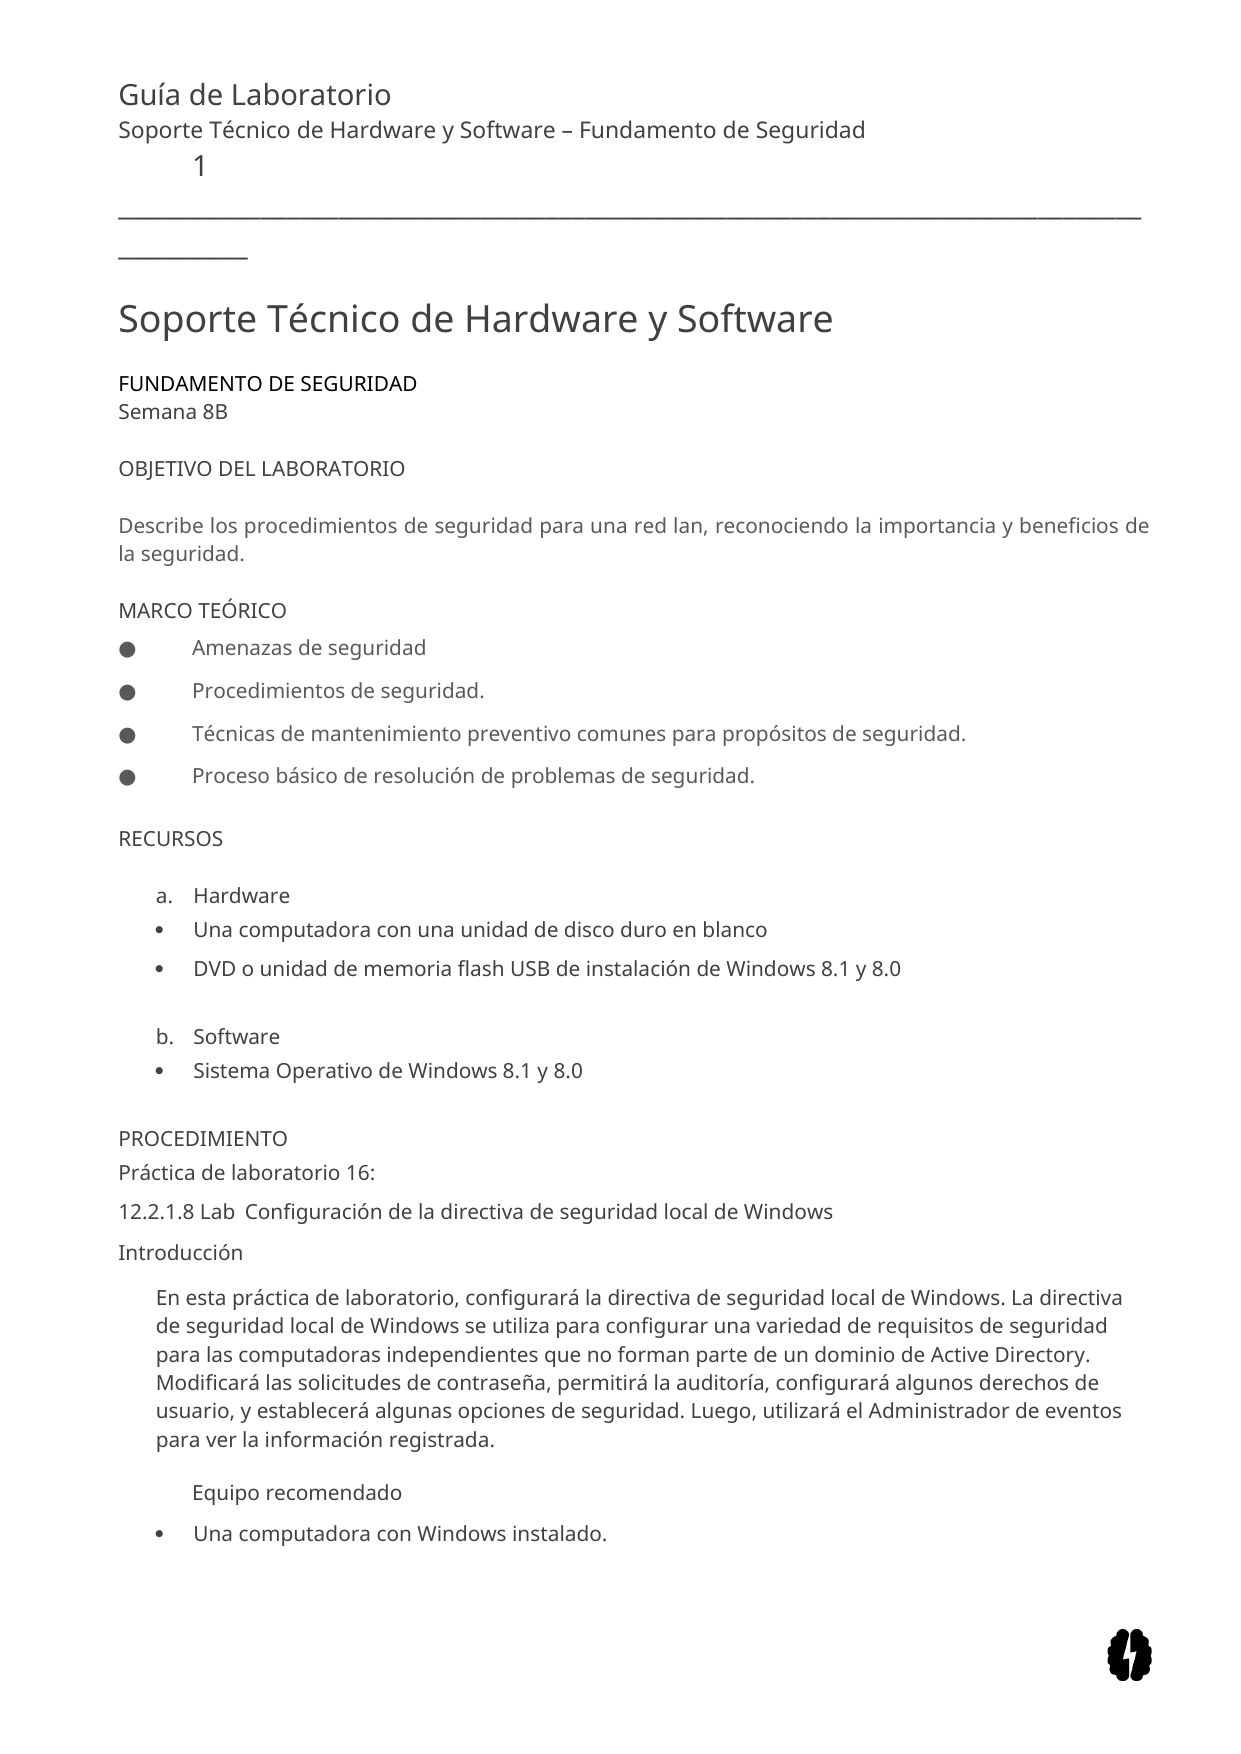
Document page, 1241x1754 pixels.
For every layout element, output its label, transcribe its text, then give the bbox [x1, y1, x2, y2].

subtitle Hardware [156, 881, 1152, 909]
text Una computadora con Windows instalado. [156, 1519, 1152, 1548]
text Equipo recomendado [118, 1478, 1152, 1507]
text Soporte Técnico de Hardware y Software [118, 292, 1152, 343]
list Procedimientos de seguridad. [118, 667, 1152, 710]
subtitle RECURSOS [118, 824, 1152, 852]
subtitle Software [156, 1022, 1152, 1050]
subtitle MARCO TEÓRICO [118, 596, 1152, 625]
list Proceso básico de resolución de problemas de seguridad. [118, 753, 1152, 796]
title 12.2.1.8 Lab Configuración de la directiva de seguridad local de Windows [118, 1197, 1152, 1226]
title Práctica de laboratorio 16: [118, 1158, 1152, 1187]
list Sistema Operativo de Windows 8.1 y 8.0 [156, 1056, 1152, 1085]
subtitle PROCEDIMIENTO [118, 1124, 1152, 1152]
list DVD o unidad de memoria flash USB de instalación de Windows 8.1 y 8.0 [156, 954, 1152, 983]
subtitle Semana 8B [118, 397, 1152, 426]
list Técnicas de mantenimiento preventivo comunes para propósitos de seguridad. [118, 710, 1152, 753]
text FUNDAMENTO DE SEGURIDAD [118, 369, 1152, 397]
list Amenazas de seguridad [118, 625, 1152, 667]
picture [1107, 1629, 1152, 1681]
text En esta práctica de laboratorio, configurará la directiva de seguridad local de Windows. La directiva de seguridad local de Windows se utiliza para configurar una variedad de requisitos de seguridad para las computadoras independientes que no forman parte de un dominio de Active Directory. Modificará las solicitudes de contraseña, permitirá la auditoría, configurará algunos derechos de usuario, y establecerá algunas opciones de seguridad. Luego, utilizará el Administrador de eventos para ver la información registrada. [156, 1283, 1152, 1453]
subtitle OBJETIVO DEL LABORATORIO [118, 454, 1152, 483]
text Describe los procedimientos de seguridad para una red lan, reconociendo la importancia y beneficios de la seguridad. [118, 511, 1152, 568]
title Introducción [118, 1238, 1152, 1266]
list Una computadora con una unidad de disco duro en blanco [156, 916, 1152, 944]
